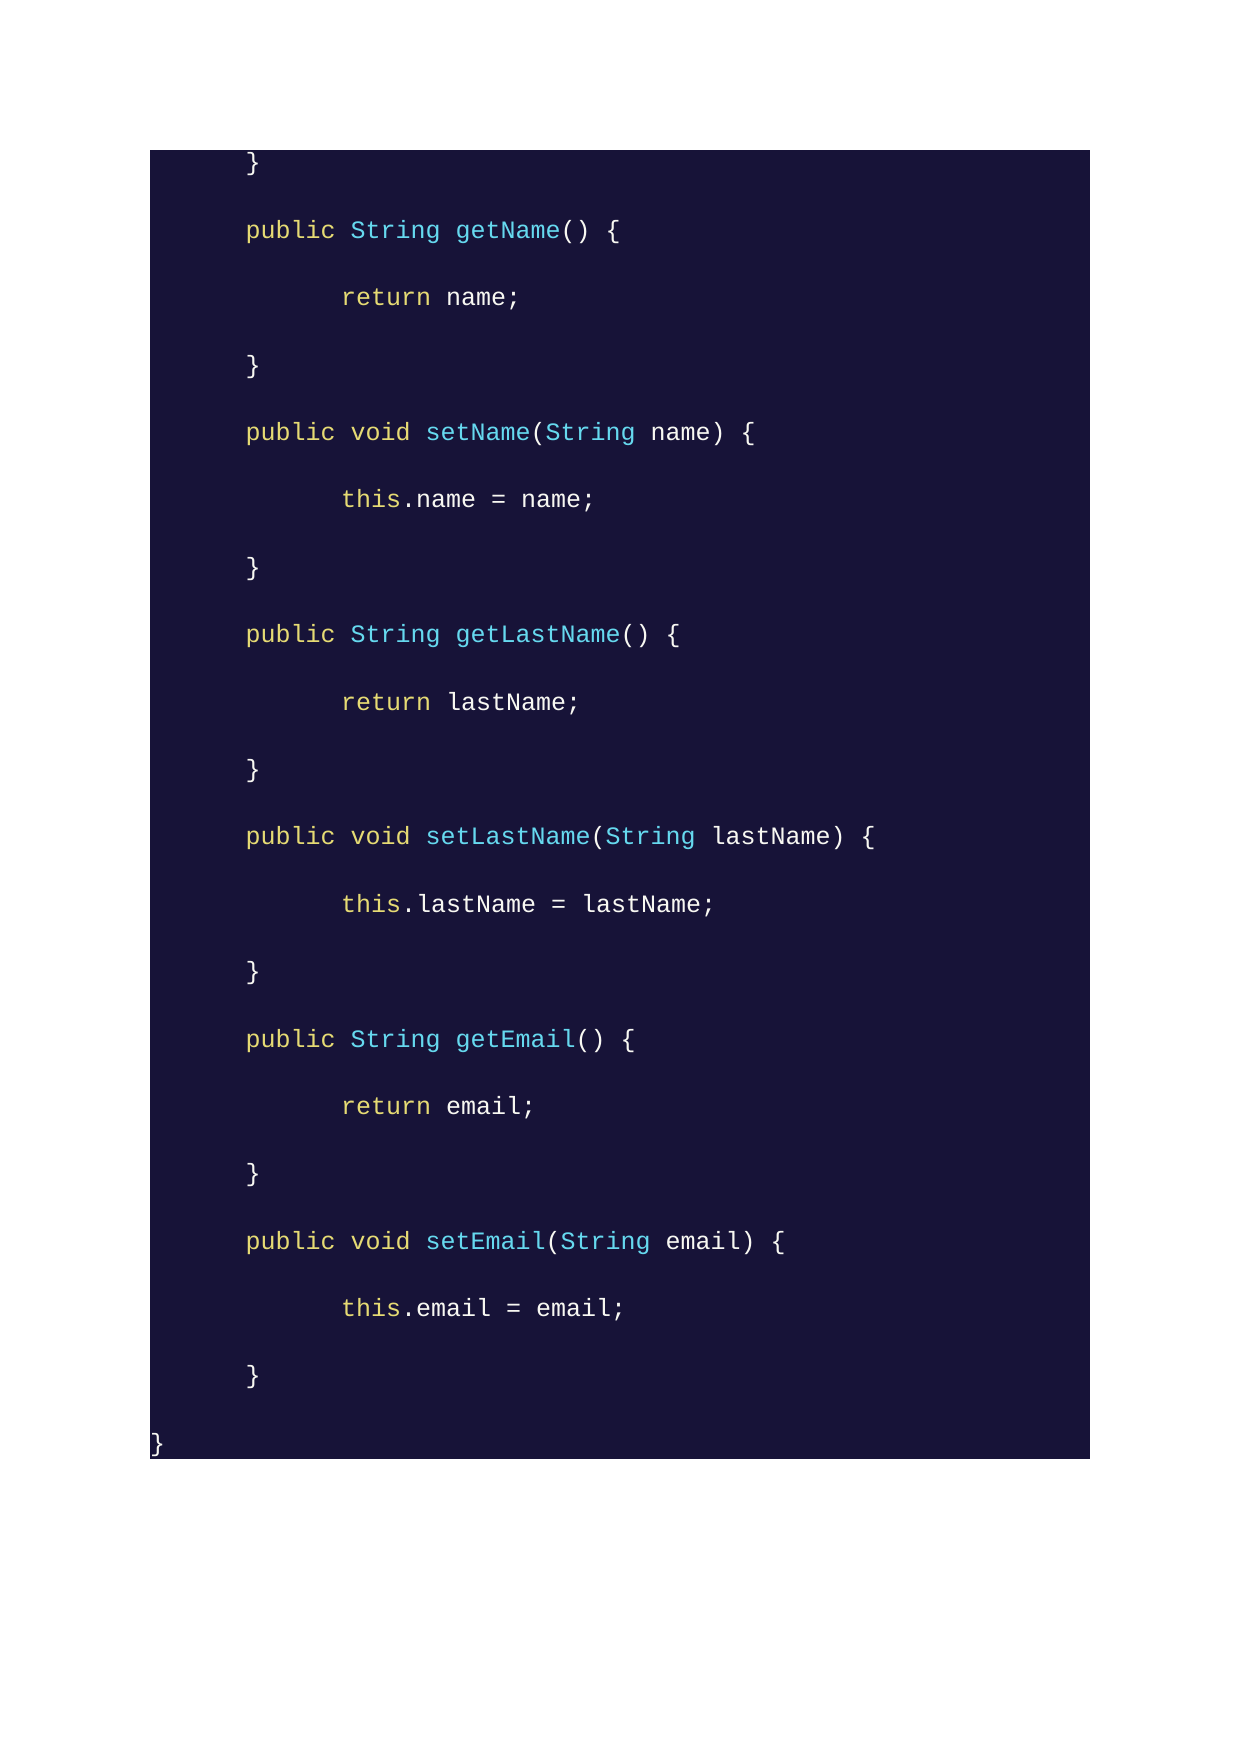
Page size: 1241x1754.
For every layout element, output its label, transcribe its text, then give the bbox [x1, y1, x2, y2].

text public String getLastName() { [150, 622, 1090, 650]
text this.email = email; [150, 1296, 1090, 1324]
text public void setLastName(String lastName) { [150, 824, 1090, 852]
text this.name = name; [150, 487, 1090, 515]
text } [150, 1431, 1090, 1459]
text } [150, 352, 1090, 381]
text } [150, 959, 1090, 987]
text } [150, 1161, 1090, 1189]
text } [150, 757, 1090, 785]
text } [150, 554, 1090, 583]
text } [150, 150, 1090, 178]
text } [150, 1363, 1090, 1391]
text public String getEmail() { [150, 1026, 1090, 1054]
text public String getName() { [150, 217, 1090, 246]
text this.lastName = lastName; [150, 891, 1090, 920]
text return lastName; [150, 689, 1090, 717]
text public void setEmail(String email) { [150, 1228, 1090, 1257]
text public void setName(String name) { [150, 419, 1090, 448]
text return email; [150, 1093, 1090, 1122]
text return name; [150, 285, 1090, 313]
